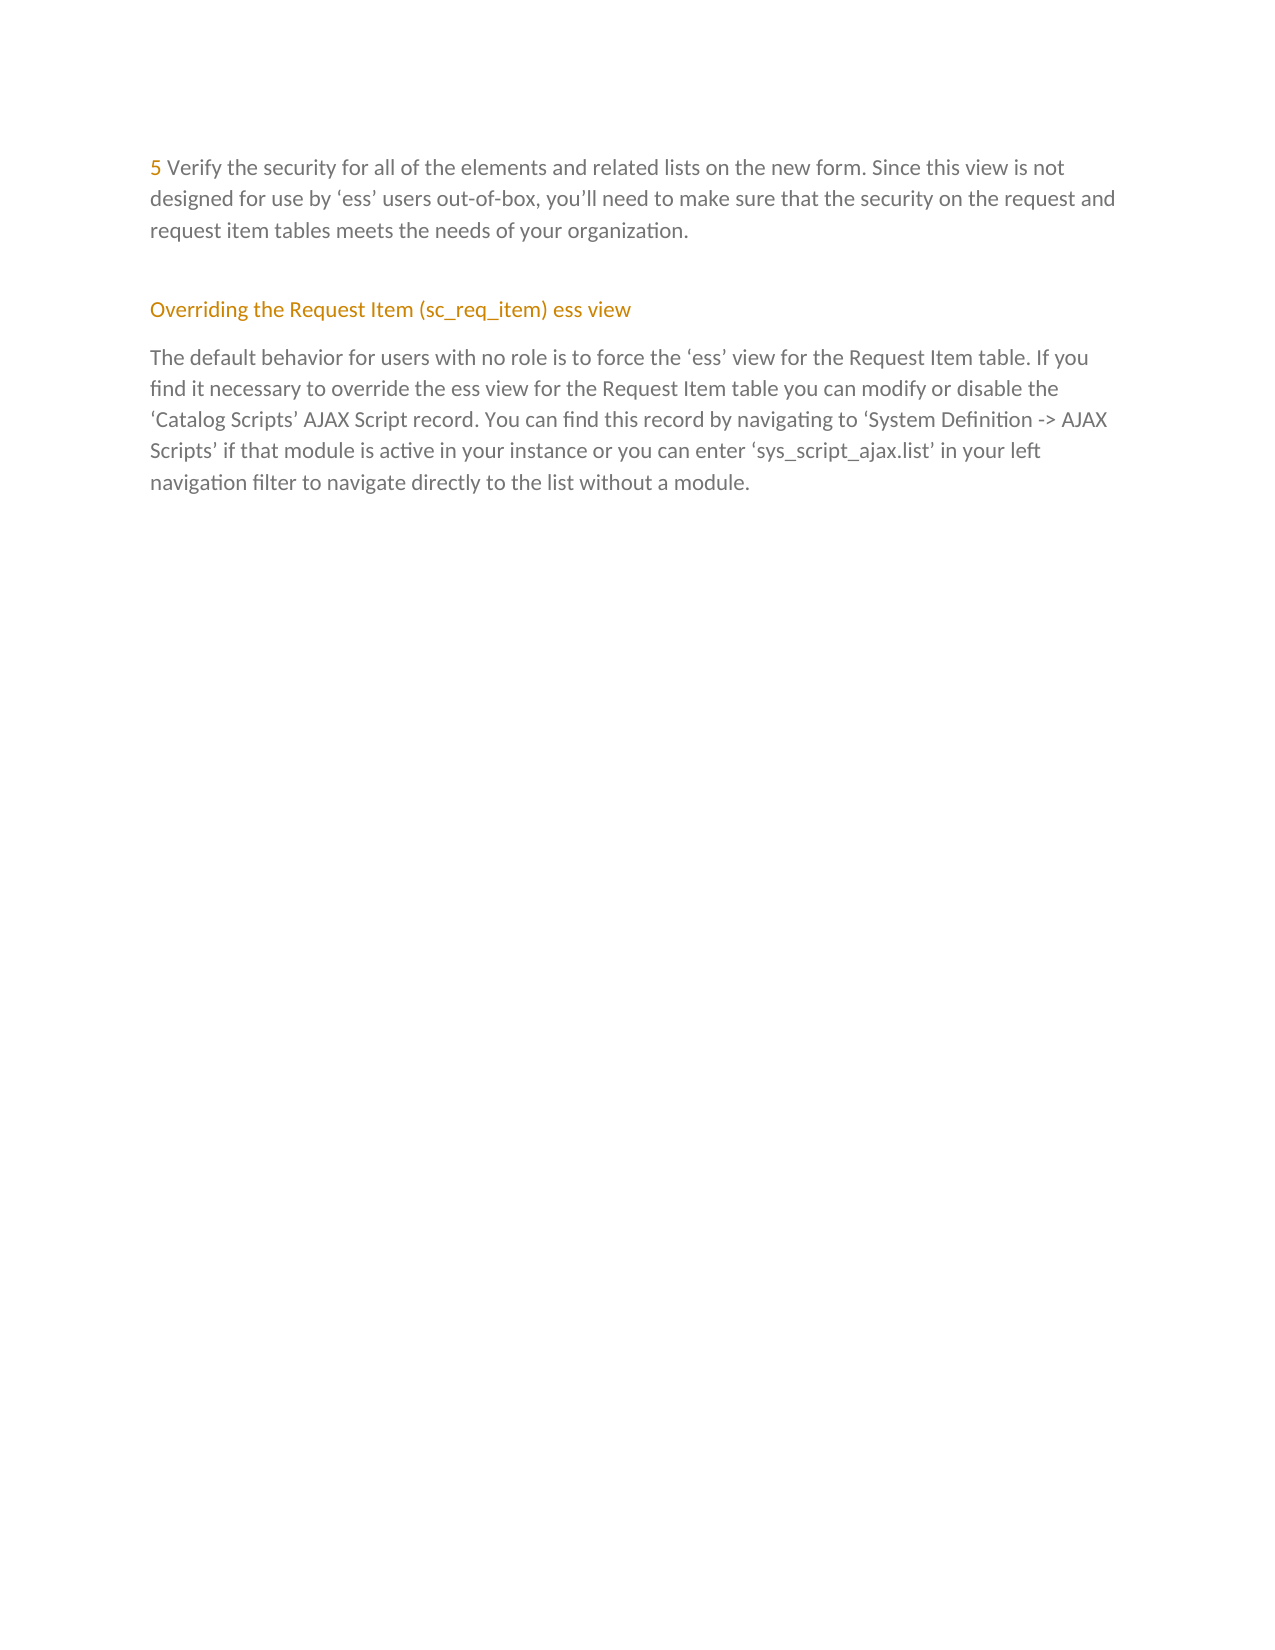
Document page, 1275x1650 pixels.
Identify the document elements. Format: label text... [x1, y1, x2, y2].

text Overriding the Request Item (sc_req_item) ess view [150, 292, 1125, 323]
text The default behavior for users with no role is to force the ‘ess’ view for the Request Item table. If you find it necessary to override the ess view for the Request Item table you can modify or disable the ‘Catalog Scripts’ AJAX Script record. You can find this record by navigating to ‘System Definition -> AJAX Scripts’ if that module is active in your instance or you can enter ‘sys_script_ajax.list’ in your left navigation filter to navigate directly to the list without a module. [150, 339, 1125, 496]
text 5 Verify the security for all of the elements and related lists on the new form. Since this view is not designed for use by ‘ess’ users out-of-box, you’ll need to make sure that the security on the request and request item tables meets the needs of your organization. [150, 150, 1125, 244]
